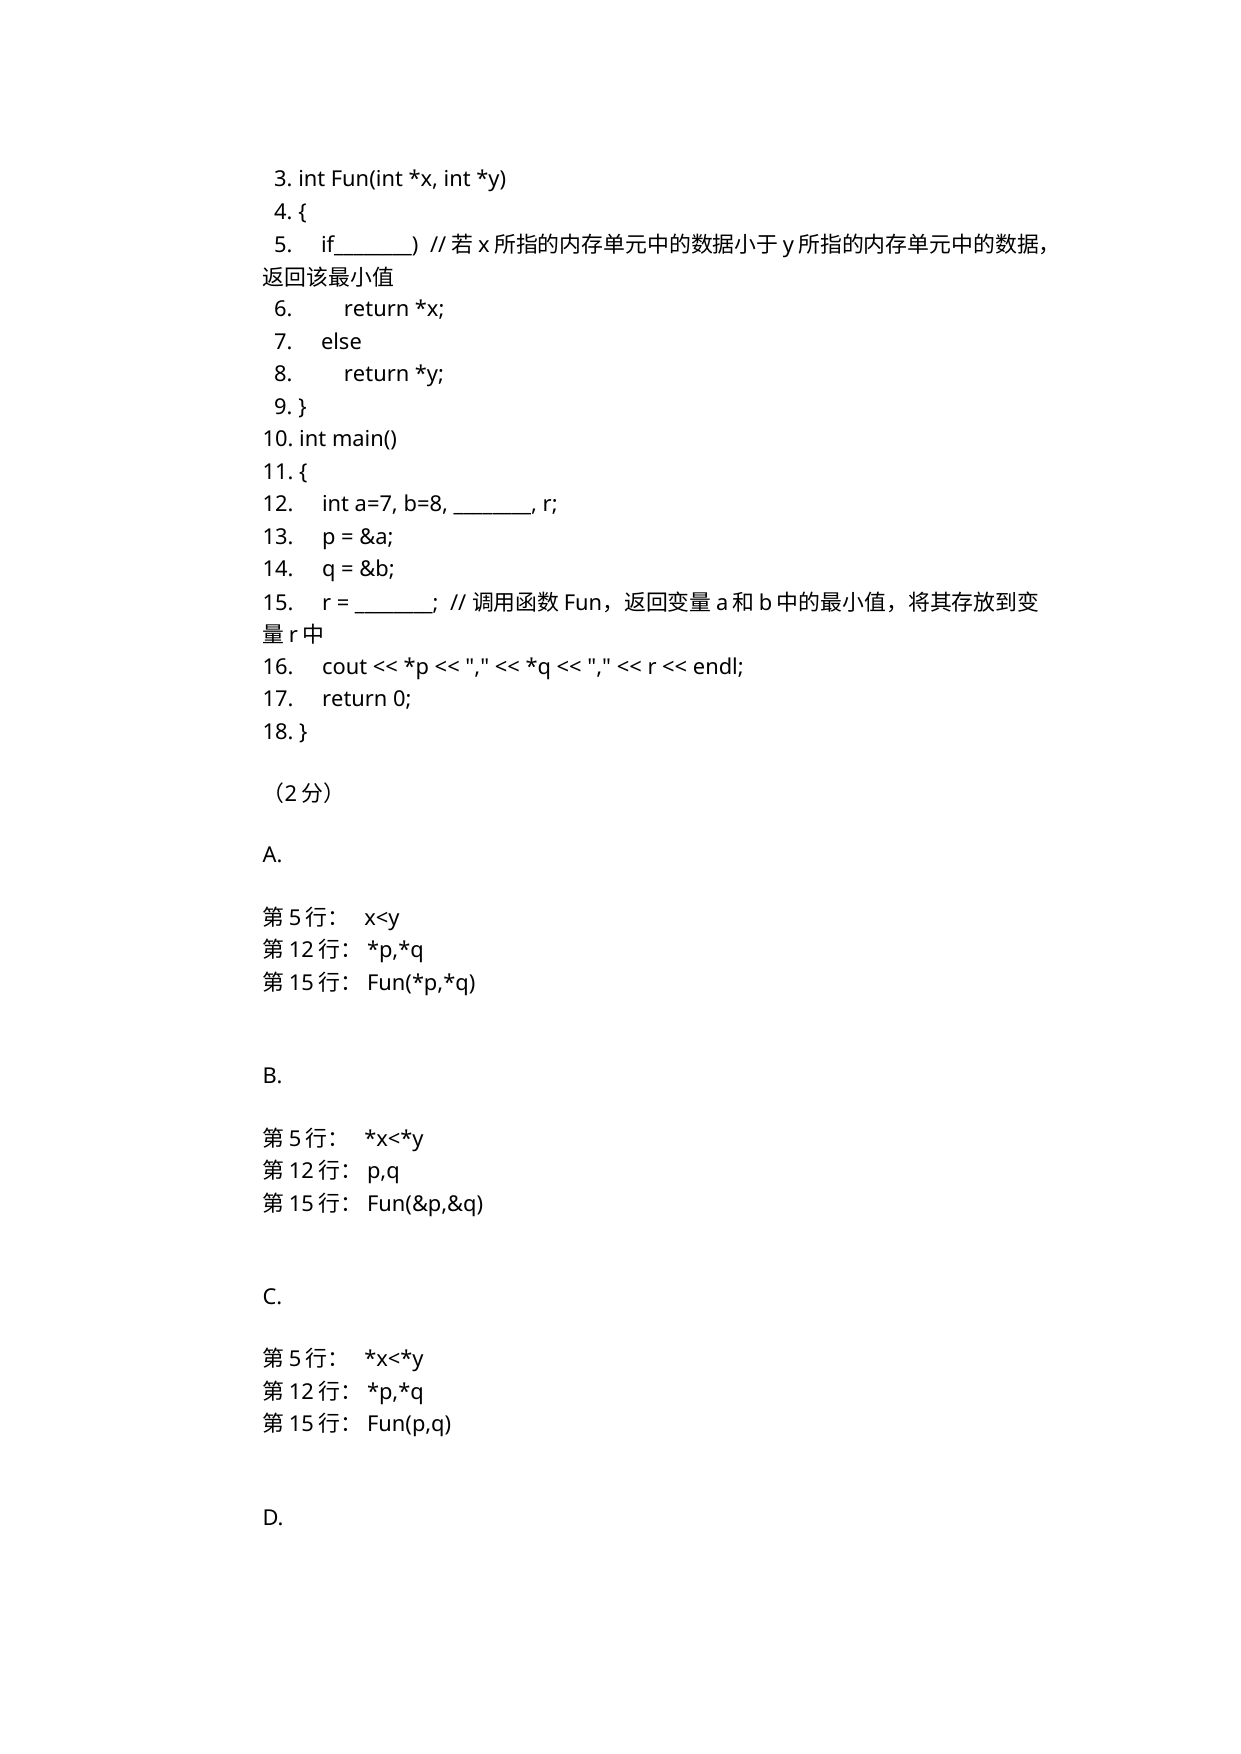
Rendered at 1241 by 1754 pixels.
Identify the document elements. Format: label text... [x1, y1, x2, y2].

text 第5行： *x<*y 第12行： p,q 第15行： Fun(&p,&q) [262, 1120, 1053, 1218]
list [225, 162, 1053, 747]
text A. [262, 838, 1053, 870]
text 第5行： x<y 第12行： *p,*q 第15行： Fun(*p,*q) [262, 899, 1053, 997]
text B. [262, 1026, 1053, 1091]
text D. [262, 1468, 1053, 1533]
text （2分） [262, 776, 1053, 809]
text 第5行： *x<*y 第12行： *p,*q 第15行： Fun(p,q) [262, 1341, 1053, 1439]
text C. [262, 1247, 1053, 1312]
